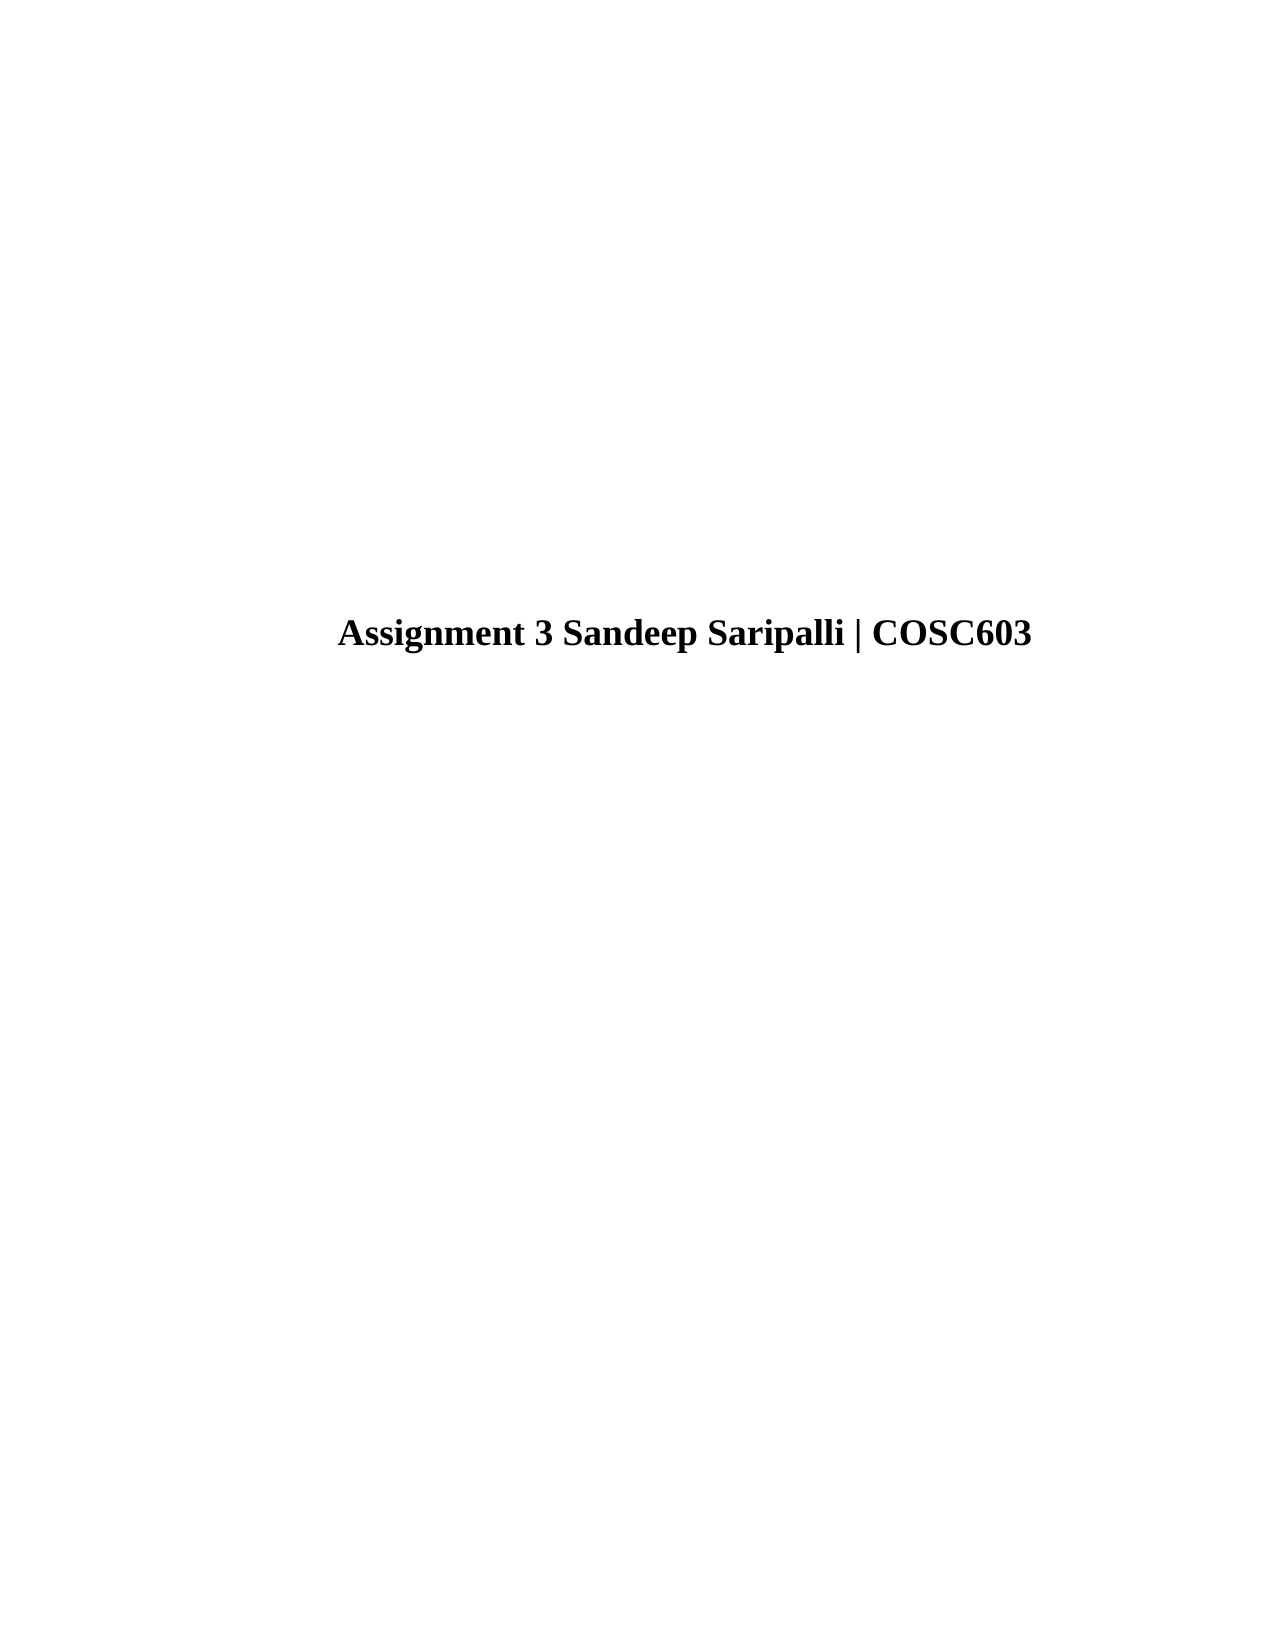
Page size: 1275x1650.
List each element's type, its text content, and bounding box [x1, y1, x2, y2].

text Assignment 3 Sandeep Saripalli | COSC603 [337, 610, 1087, 653]
